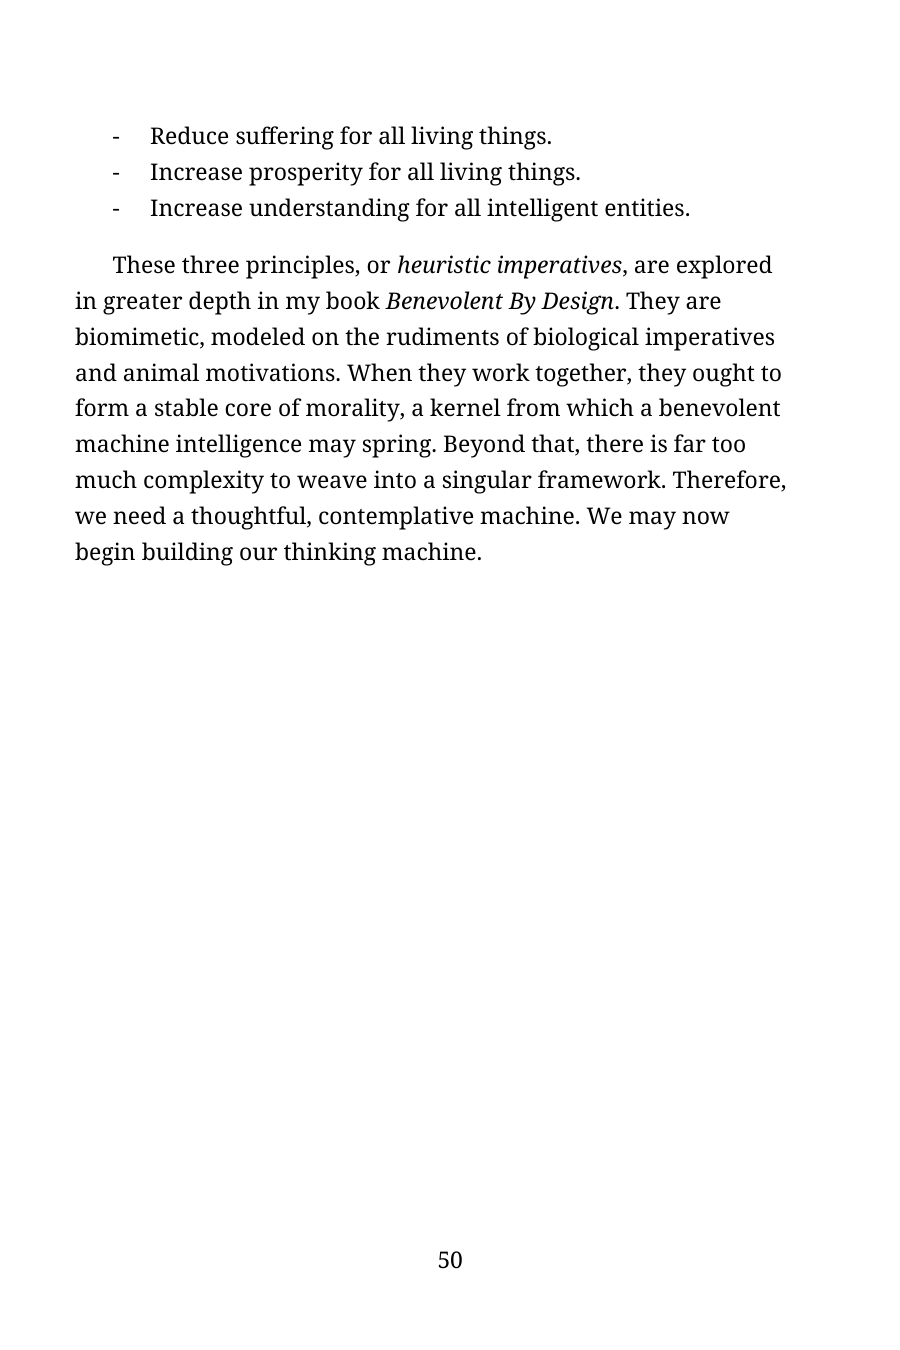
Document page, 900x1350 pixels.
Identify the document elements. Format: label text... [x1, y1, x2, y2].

list Increase understanding for all intelligent entities. [112, 192, 787, 223]
list Reduce suffering for all living things. [112, 120, 787, 151]
text These three principles, or heuristic imperatives, are explored in greater depth in my book Benevolent By Design. They are biomimetic, modeled on the rudiments of biological imperatives and animal motivations. When they work together, they ought to form a stable core of morality, a kernel from which a benevolent machine intelligence may spring. Beyond that, there is far too much complexity to weave into a singular framework. Therefore, we need a thoughtful, contemplative machine. We may now begin building our thinking machine. [75, 249, 787, 567]
list Increase prosperity for all living things. [112, 156, 787, 187]
